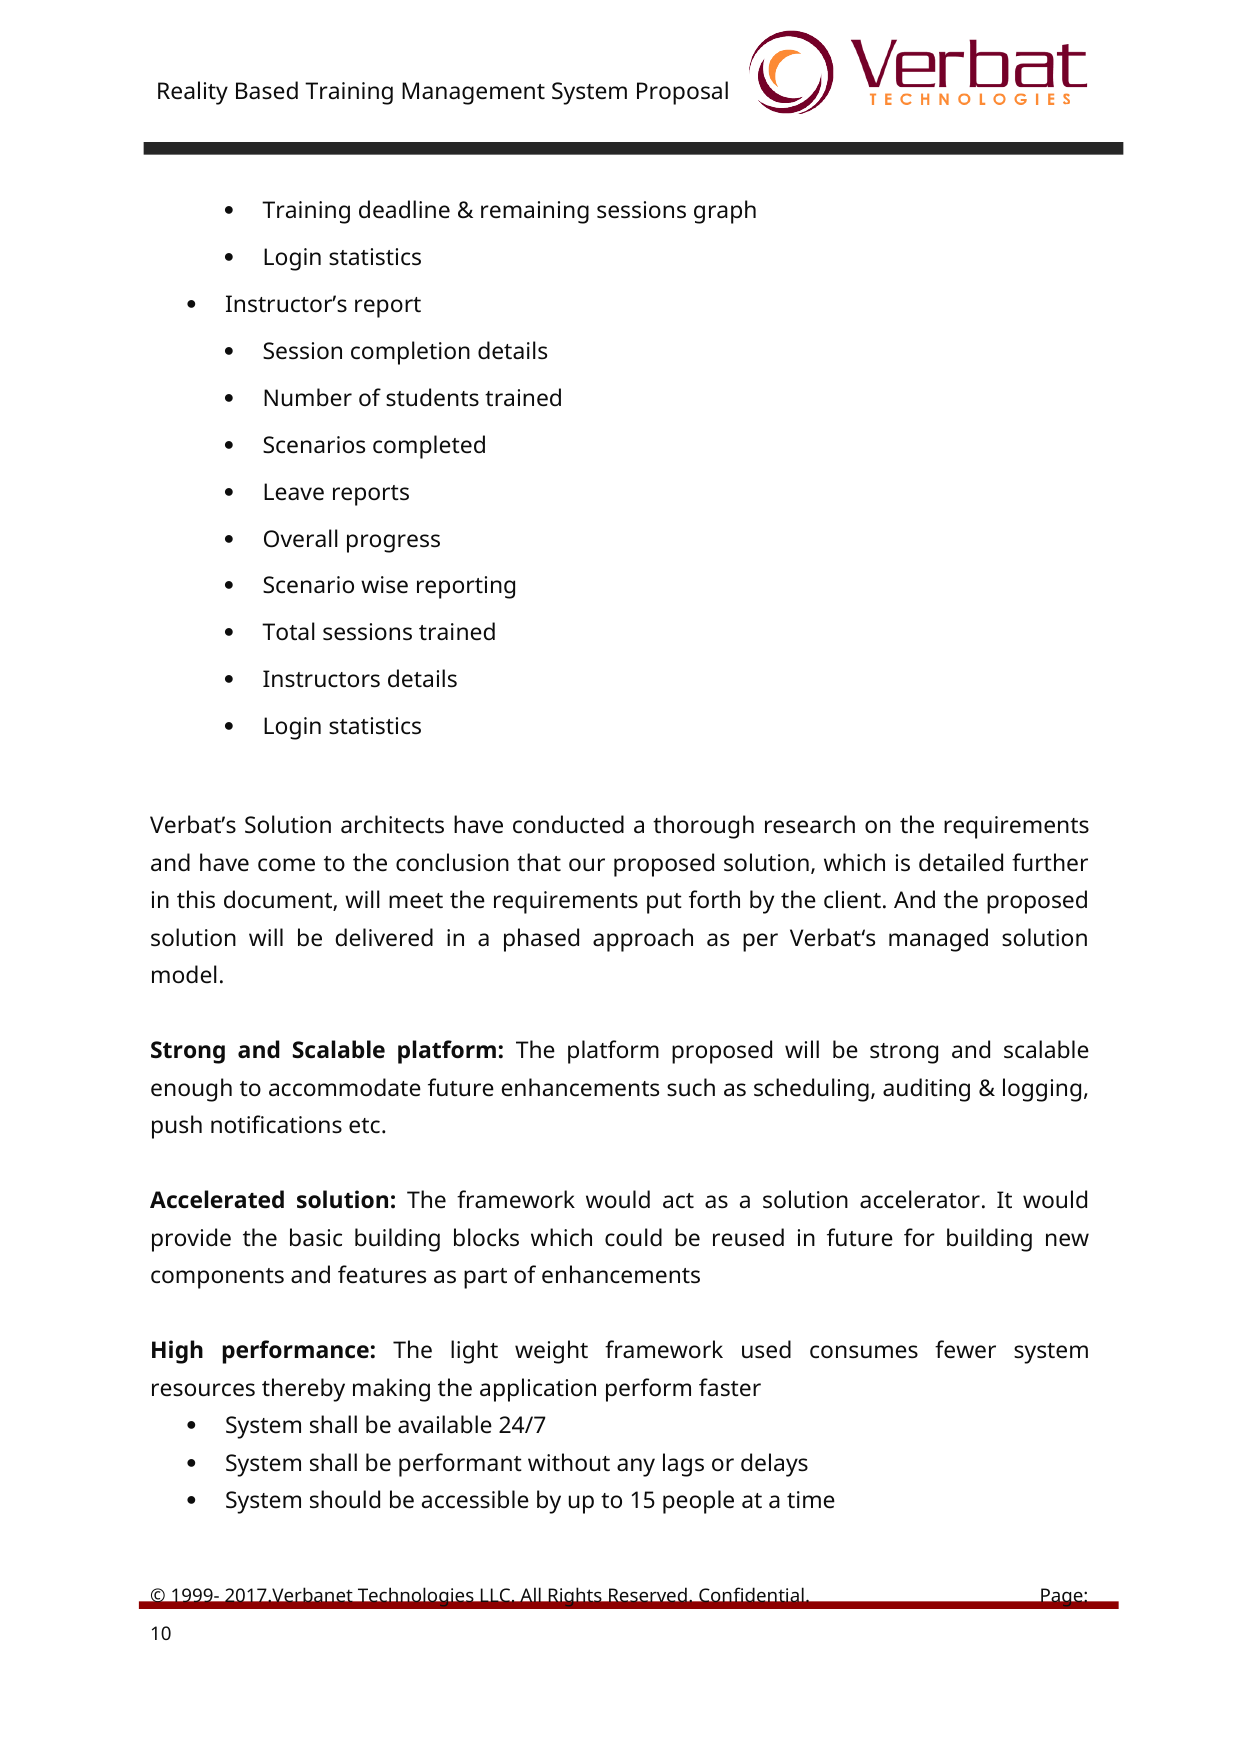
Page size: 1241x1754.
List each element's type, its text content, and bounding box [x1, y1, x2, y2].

list Session completion details [225, 335, 1090, 366]
list Login statistics [225, 241, 1090, 272]
text Accelerated solution: The framework would act as a solution accelerator. It would provide the basic building blocks which could be reused in future for building new components and features as part of enhancements [150, 1179, 1090, 1291]
list Total sessions trained [225, 616, 1090, 647]
text Verbat’s Solution architects have conducted a thorough research on the requirements and have come to the conclusion that our proposed solution, which is detailed further in this document, will meet the requirements put forth by the client. And the proposed solution will be delivered in a phased approach as per Verbat‘s managed solution model. [150, 804, 1090, 991]
list Overall progress [225, 522, 1090, 554]
list System shall be performant without any lags or delays [187, 1441, 1090, 1479]
list System should be accessible by up to 15 people at a time [187, 1479, 1090, 1516]
list Scenario wise reporting [225, 569, 1090, 601]
list Scenarios completed [225, 429, 1090, 460]
list System shall be available 24/7 [187, 1404, 1090, 1441]
list Leave reports [225, 476, 1090, 507]
text High performance: The light weight framework used consumes fewer system resources thereby making the application perform faster [150, 1329, 1090, 1404]
list Number of students trained [225, 382, 1090, 413]
picture [745, 26, 1089, 114]
text Strong and Scalable platform: The platform proposed will be strong and scalable enough to accommodate future enhancements such as scheduling, auditing & logging, push notifications etc. [150, 1029, 1090, 1141]
list Instructor’s report [187, 288, 1090, 319]
list Instructors details [225, 663, 1090, 694]
list Login statistics [225, 710, 1090, 741]
list Training deadline & remaining sessions graph [225, 194, 1090, 226]
